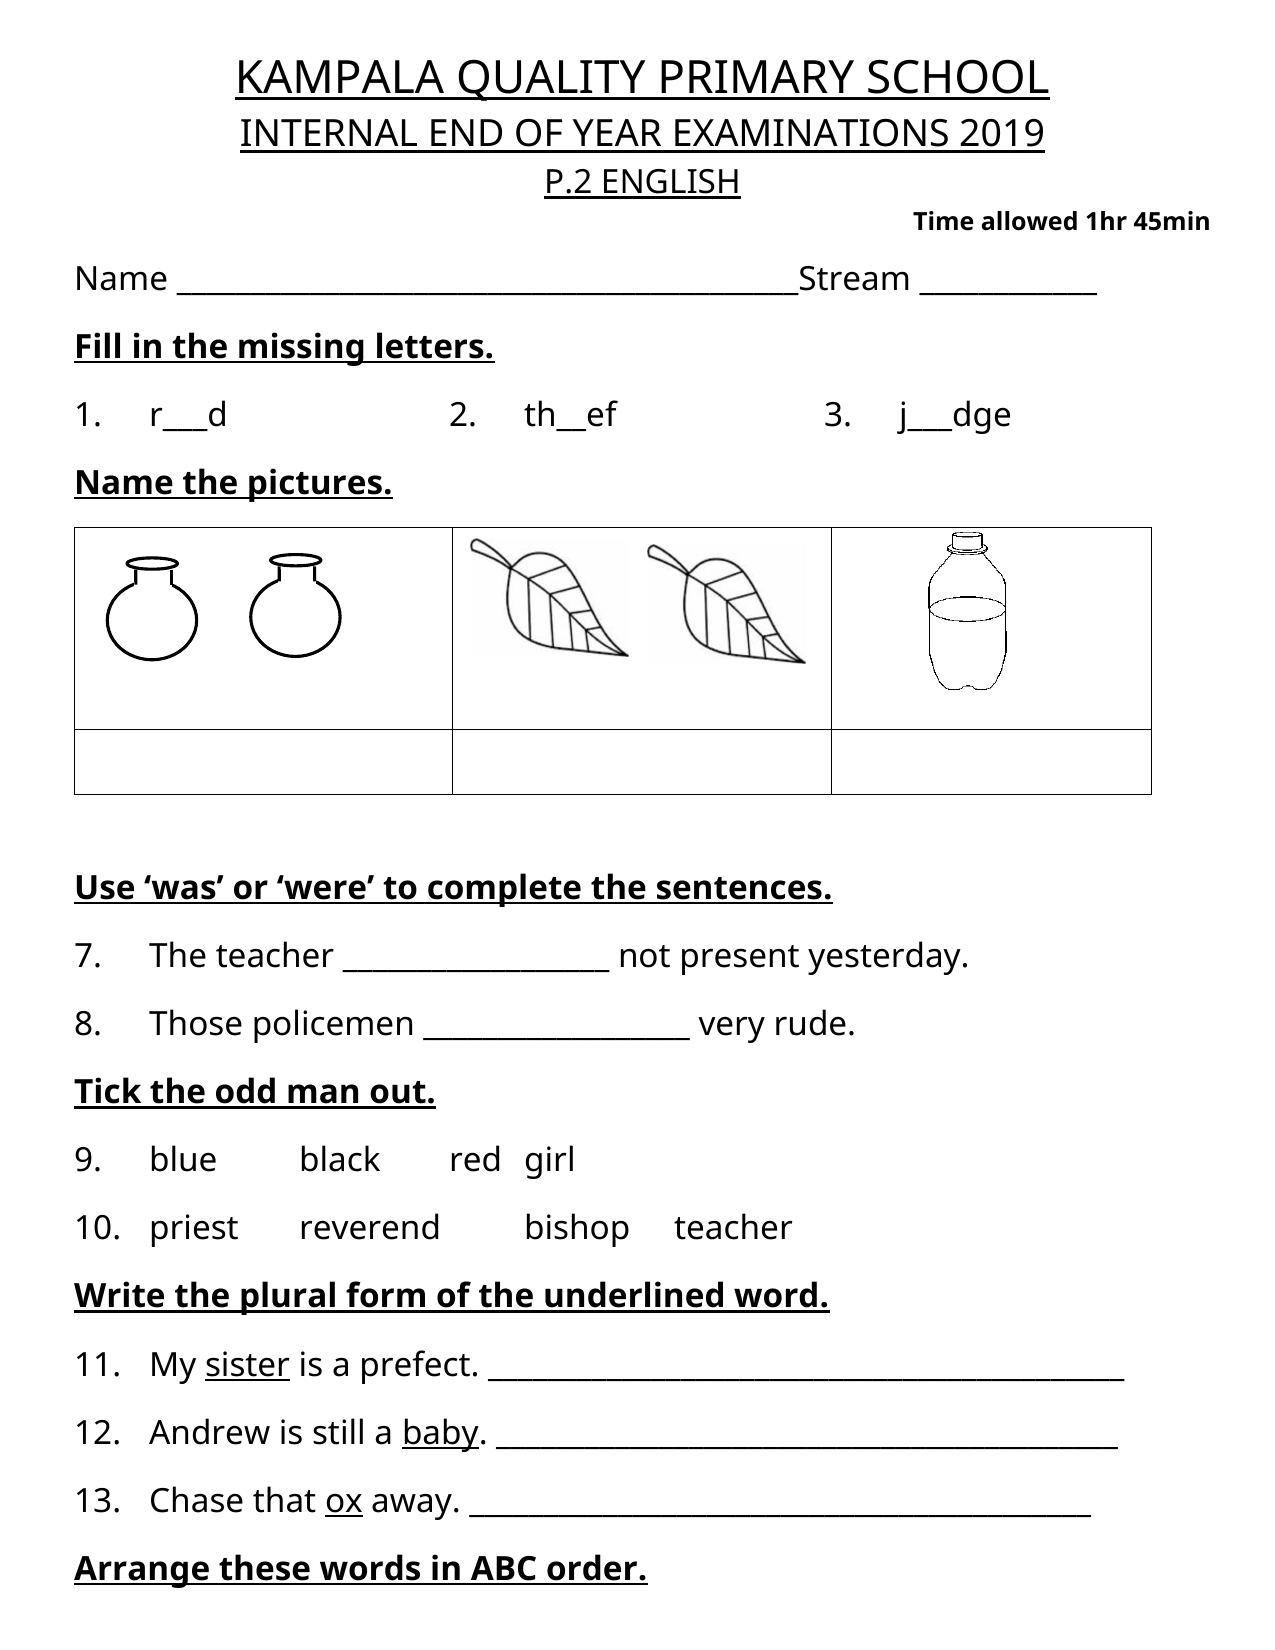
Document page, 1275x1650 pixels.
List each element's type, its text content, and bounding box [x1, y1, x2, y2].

table_cell [832, 730, 1151, 794]
text 1. r___d 2. th__ef 3. j___dge [74, 391, 1211, 436]
table_cell [453, 730, 831, 794]
picture [471, 539, 628, 656]
text Arrange these words in ABC order. [74, 1545, 1211, 1590]
text 7. The teacher __________________ not present yesterday. [74, 932, 1211, 977]
picture [648, 545, 805, 663]
text Fill in the missing letters. [74, 322, 1211, 368]
text Time allowed 1hr 45min [74, 203, 1211, 237]
text Name the pictures. [74, 459, 1211, 504]
table_header [453, 528, 831, 729]
text Use ‘was’ or ‘were’ to complete the sentences. [74, 863, 1211, 909]
text 13. Chase that ox away. __________________________________________ [74, 1477, 1211, 1522]
text 9. blue black red girl [74, 1136, 1211, 1181]
table_cell [75, 730, 452, 794]
text Tick the odd man out. [74, 1068, 1211, 1113]
text 11. My sister is a prefect. ___________________________________________ [74, 1340, 1211, 1386]
text P.2 ENGLISH [74, 158, 1211, 203]
text Name __________________________________________Stream ____________ [74, 254, 1211, 300]
table_header [832, 528, 1151, 729]
table_header [75, 528, 452, 729]
text 12. Andrew is still a baby. __________________________________________ [74, 1408, 1211, 1454]
text 10. priest reverend bishop teacher [74, 1204, 1211, 1249]
text 8. Those policemen __________________ very rude. [74, 1000, 1211, 1045]
text INTERNAL END OF YEAR EXAMINATIONS 2019 [74, 107, 1211, 158]
text KAMPALA QUALITY PRIMARY SCHOOL [74, 44, 1211, 107]
text Write the plural form of the underlined word. [74, 1272, 1211, 1318]
